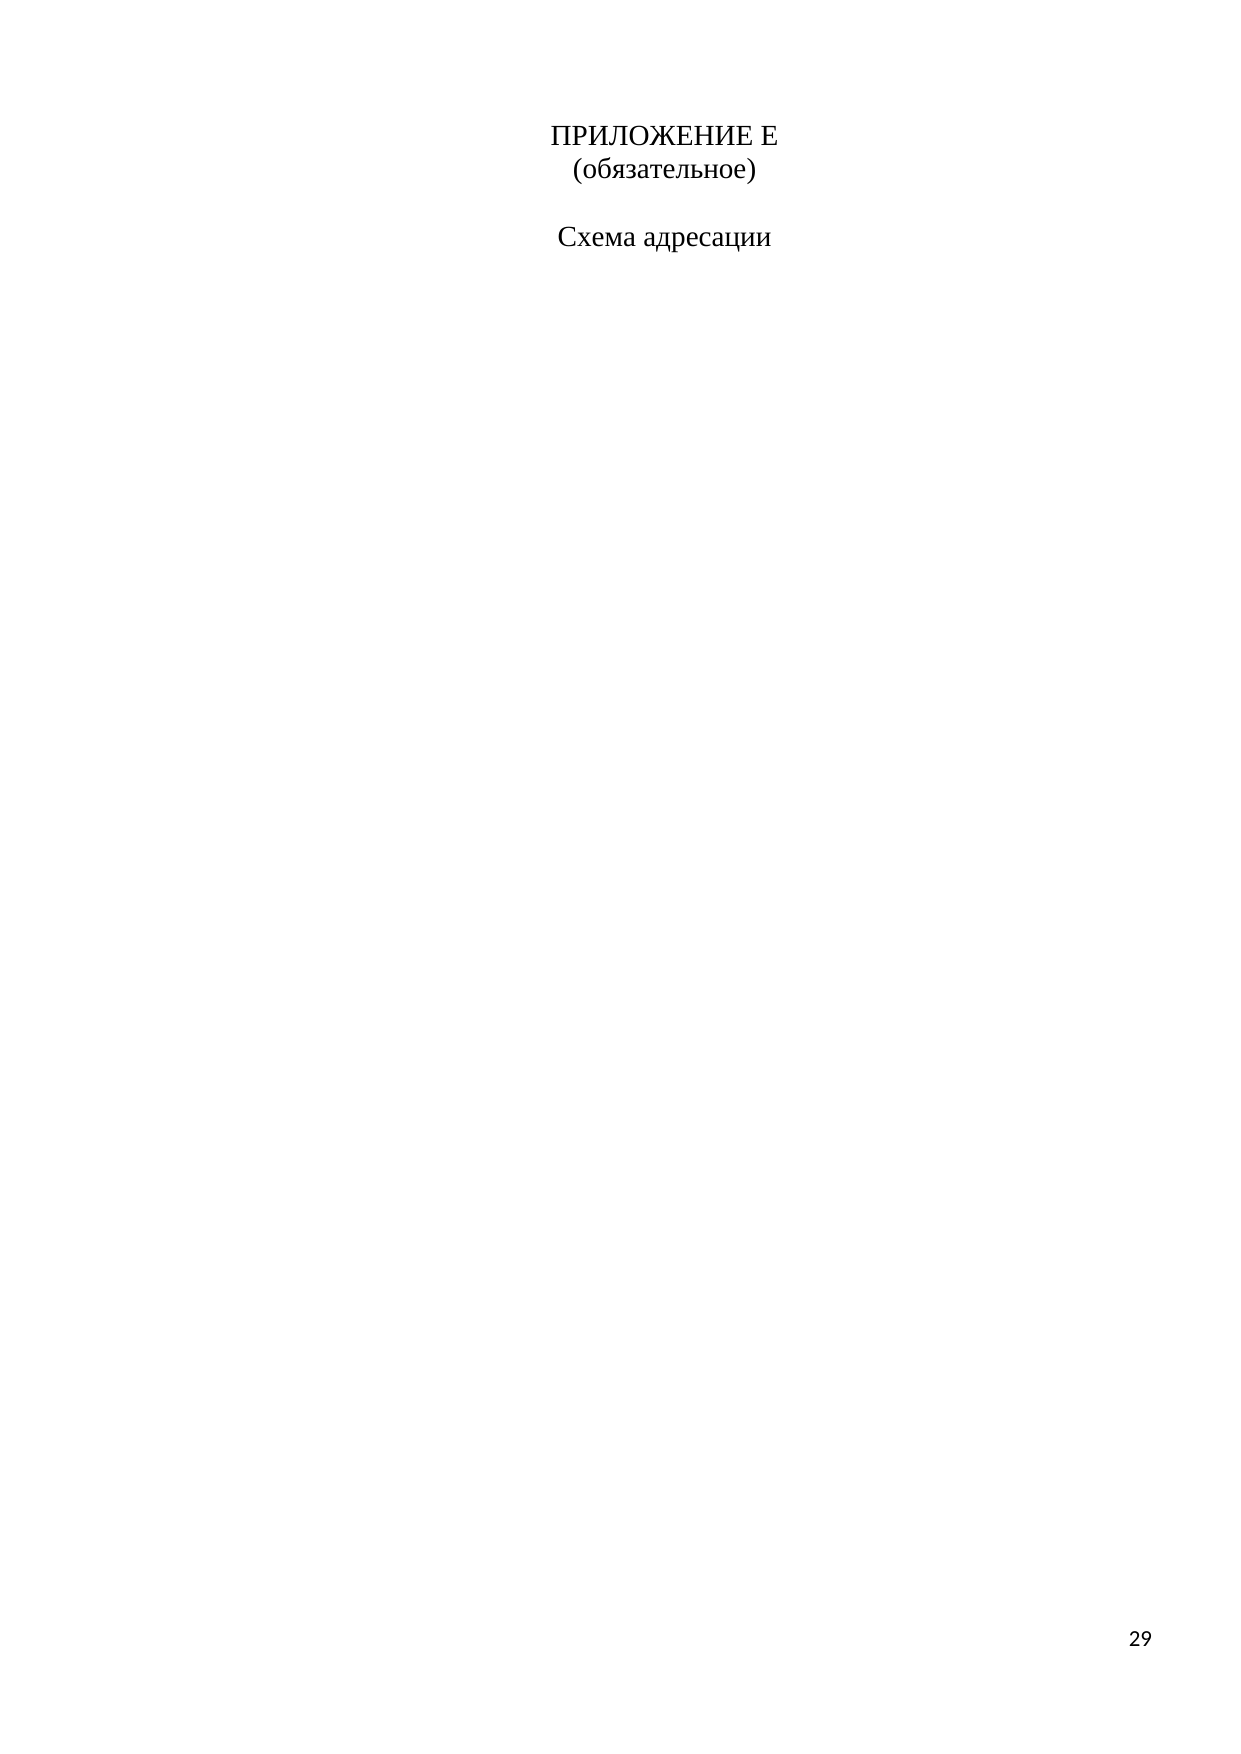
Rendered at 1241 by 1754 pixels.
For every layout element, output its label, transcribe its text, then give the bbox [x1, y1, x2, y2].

subtitle ПРИЛОЖЕНИЕ Е [177, 118, 1152, 152]
text Схема адресации [177, 219, 1152, 252]
text (обязательное) [177, 152, 1152, 185]
